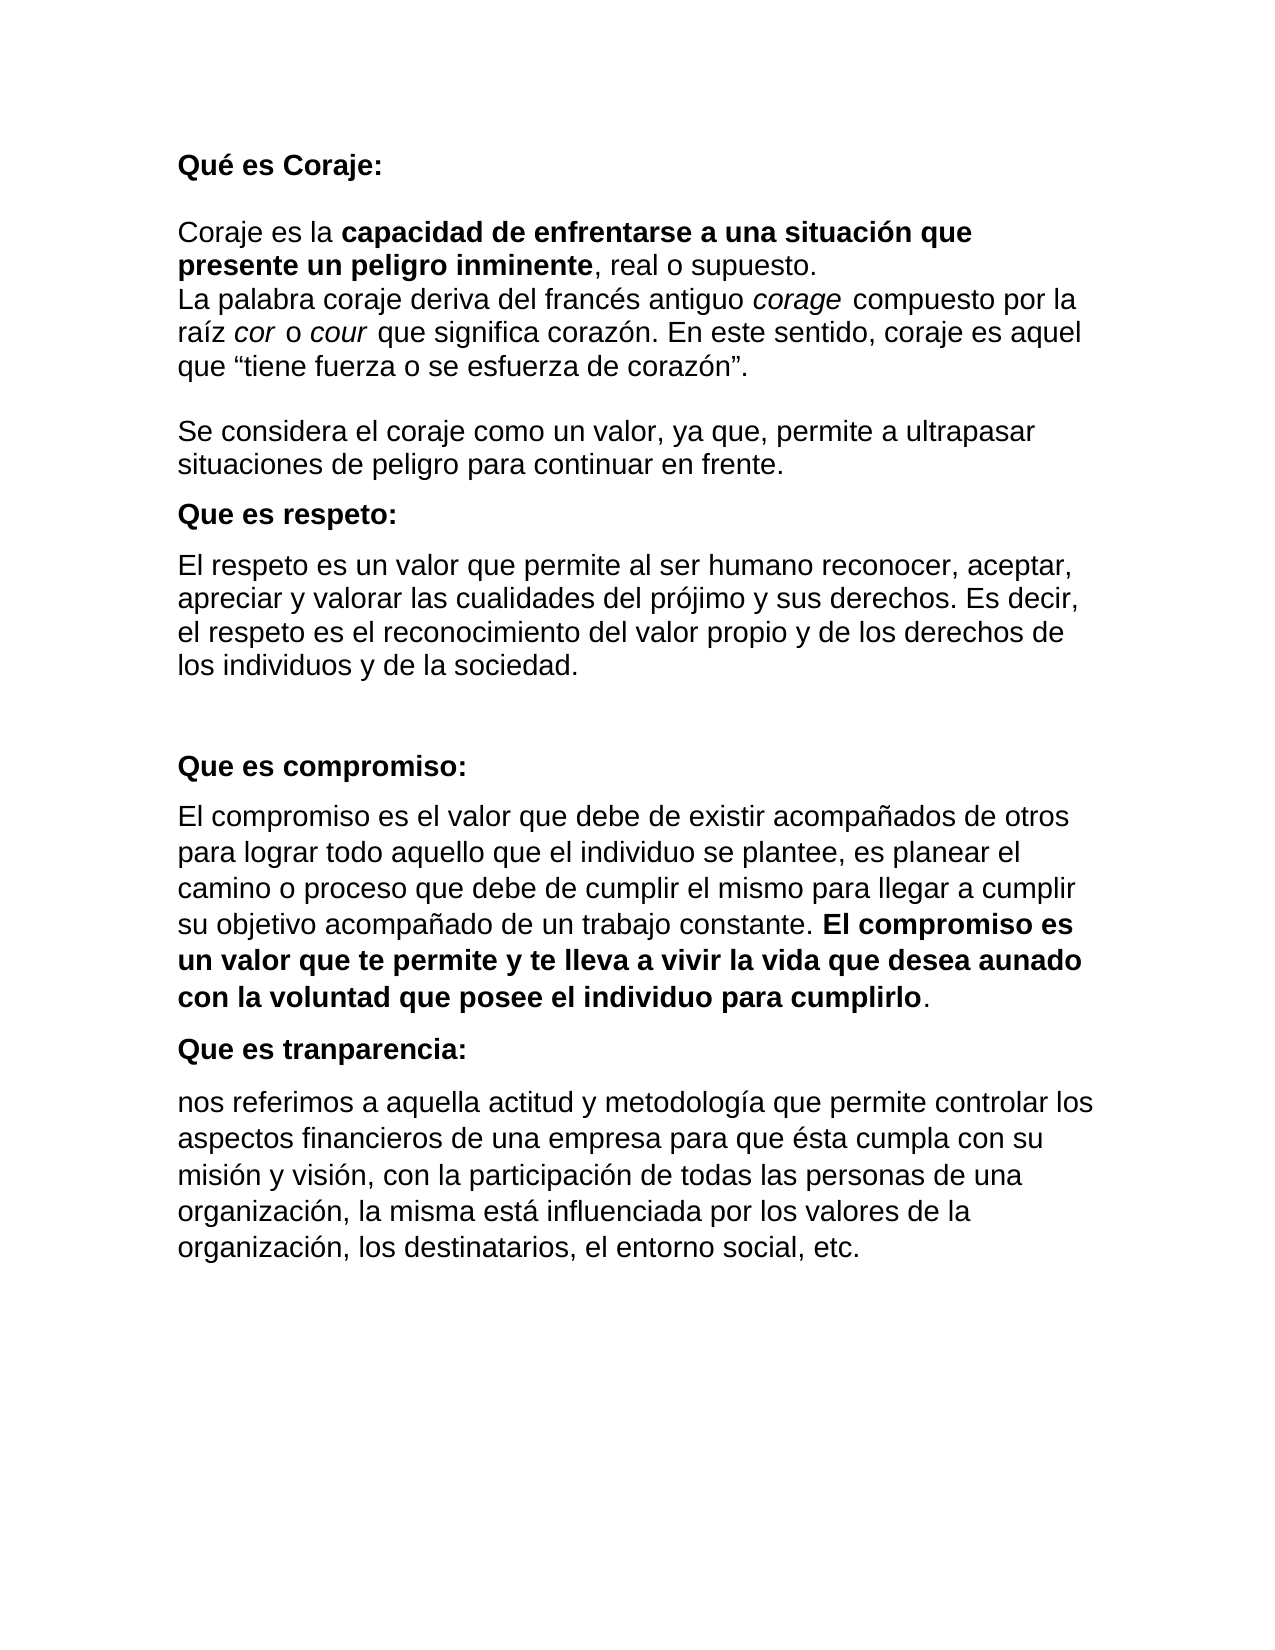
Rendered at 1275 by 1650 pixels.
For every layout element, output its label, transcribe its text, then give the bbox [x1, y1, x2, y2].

text Que es respeto: [177, 497, 1098, 531]
text nos referimos a aquella actitud y metodología que permite controlar los aspectos financieros de una empresa para que ésta cumpla con su misión y visión, con la participación de todas las personas de una organización, la misma está influenciada por los valores de la organización, los destinatarios, el entorno social, etc. [177, 1085, 1098, 1263]
text Qué es Coraje: [177, 148, 1098, 181]
text El respeto es un valor que permite al ser humano reconocer, aceptar, apreciar y valorar las cualidades del prójimo y sus derechos. Es decir, el respeto es el reconocimiento del valor propio y de los derechos de los individuos y de la sociedad. [177, 548, 1098, 682]
text Que es tranparencia: [177, 1032, 1098, 1066]
text La palabra coraje deriva del francés antiguo corage compuesto por la raíz cor o cour que significa corazón. En este sentido, coraje es aquel que “tiene fuerza o se esfuerza de corazón”. [177, 282, 1098, 382]
text El compromiso es el valor que debe de existir acompañados de otros para lograr todo aquello que el individuo se plantee, es planear el camino o proceso que debe de cumplir el mismo para llegar a cumplir su objetivo acompañado de un trabajo constante. El compromiso es un valor que te permite y te lleva a vivir la vida que desea aunado con la voluntad que posee el individuo para cumplirlo. [177, 799, 1098, 1013]
text Coraje es la capacidad de enfrentarse a una situación que presente un peligro inminente, real o supuesto. [177, 215, 1098, 282]
text Que es compromiso: [177, 749, 1098, 782]
text Se considera el coraje como un valor, ya que, permite a ultrapasar situaciones de peligro para continuar en frente. [177, 414, 1098, 481]
